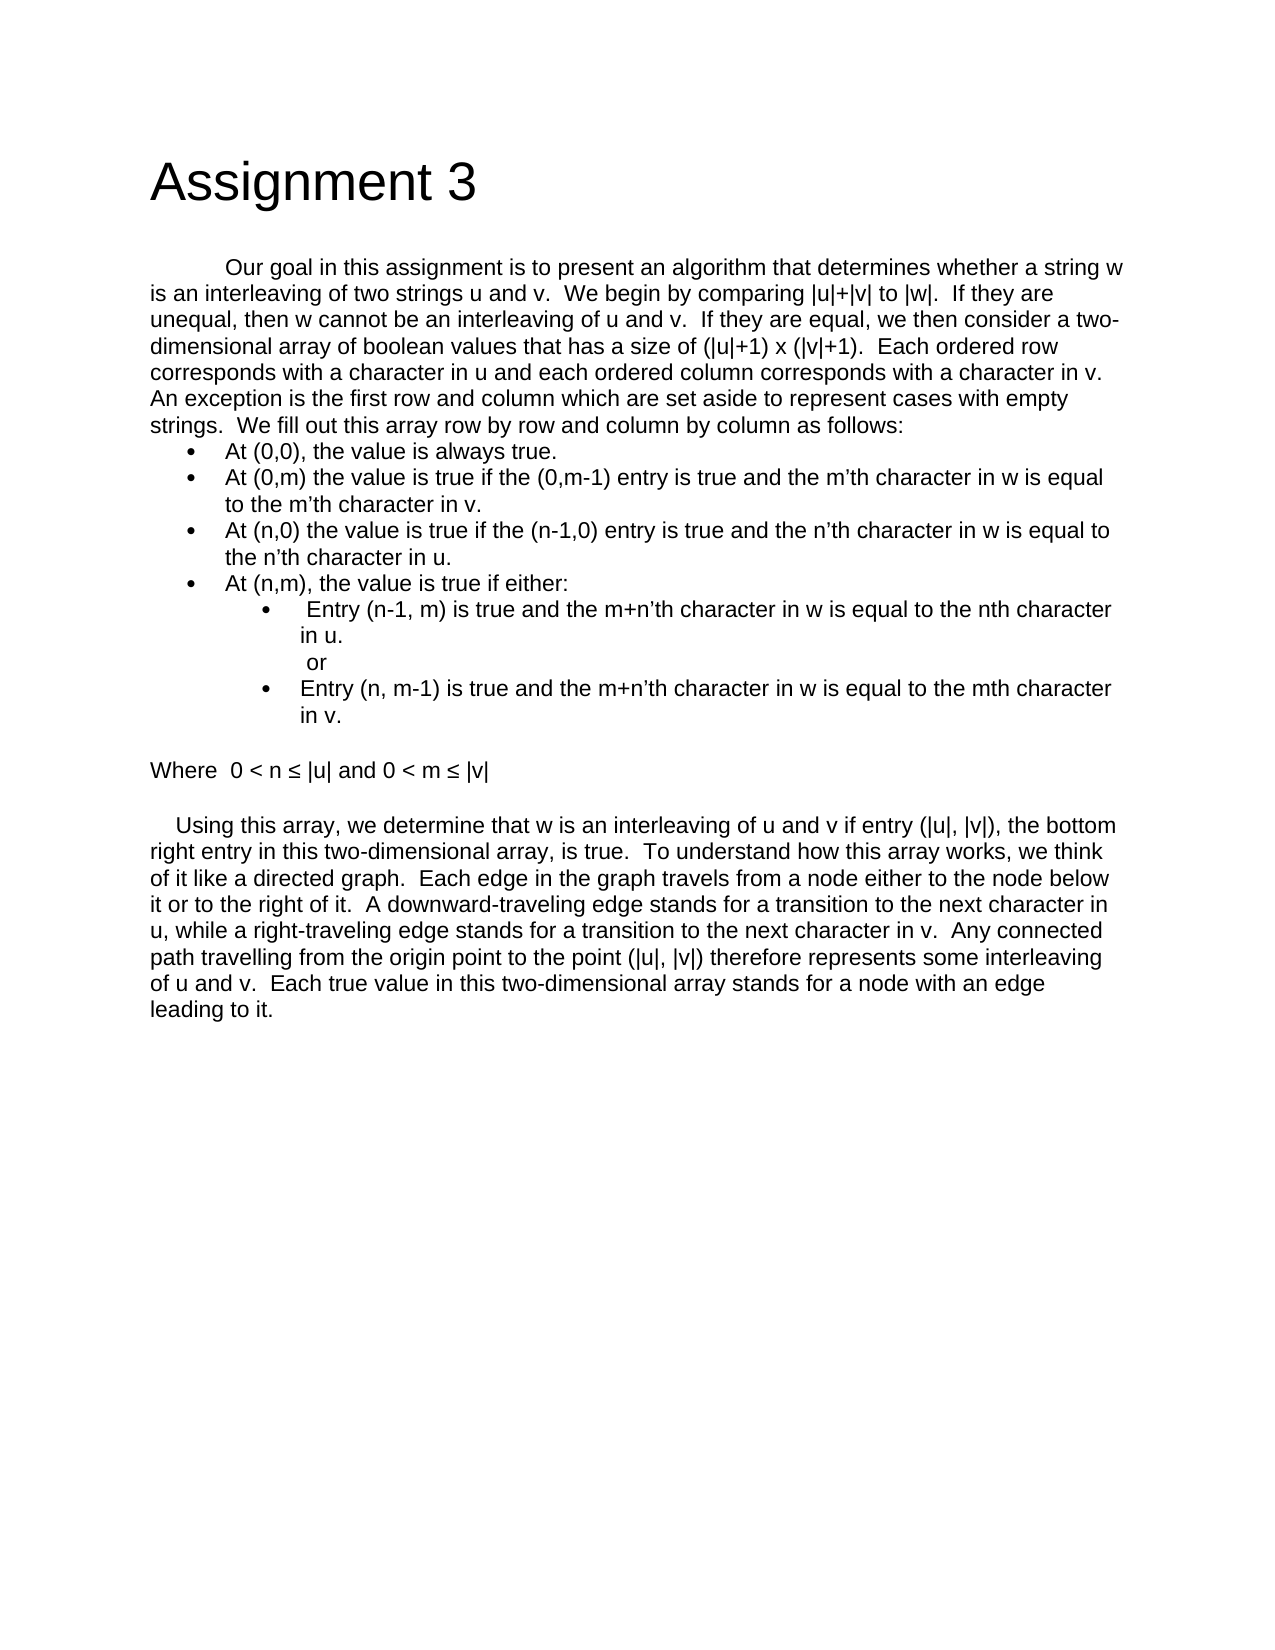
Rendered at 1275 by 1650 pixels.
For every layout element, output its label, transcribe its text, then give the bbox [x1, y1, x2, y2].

list At (n,0) the value is true if the (n-1,0) entry is true and the n’th character in w is equal to the n’th character in u. [187, 517, 1125, 570]
list At (0,m) the value is true if the (0,m-1) entry is true and the m’th character in w is equal to the m’th character in v. [187, 464, 1125, 517]
list At (n,m), the value is true if either: [187, 570, 1125, 596]
list Entry (n, m-1) is true and the m+n’th character in w is equal to the mth character in v. [262, 675, 1125, 728]
list Entry (n-1, m) is true and the m+n’th character in w is equal to the nth character in u. [262, 596, 1125, 649]
text Our goal in this assignment is to present an algorithm that determines whether a string w is an interleaving of two strings u and v. We begin by comparing |u|+|v| to |w|. If they are unequal, then w cannot be an interleaving of u and v. If they are equal, we then consider a two-dimensional array of boolean values that has a size of (|u|+1) x (|v|+1). Each ordered row corresponds with a character in u and each ordered column corresponds with a character in v. An exception is the first row and column which are set aside to represent cases with empty strings. We fill out this array row by row and column by column as follows: [150, 253, 1125, 438]
text Assignment 3 [150, 150, 1125, 212]
text Where 0 < n ≤ |u| and 0 < m ≤ |v| [150, 757, 1125, 783]
list At (0,0), the value is always true. [187, 438, 1125, 464]
text or [225, 649, 1125, 675]
text Using this array, we determine that w is an interleaving of u and v if entry (|u|, |v|), the bottom right entry in this two-dimensional array, is true. To understand how this array works, we think of it like a directed graph. Each edge in the graph travels from a node either to the node below it or to the right of it. A downward-traveling edge stands for a transition to the next character in u, while a right-traveling edge stands for a transition to the next character in v. Any connected path travelling from the origin point to the point (|u|, |v|) therefore represents some interleaving of u and v. Each true value in this two-dimensional array stands for a node with an edge leading to it. [150, 812, 1125, 1023]
